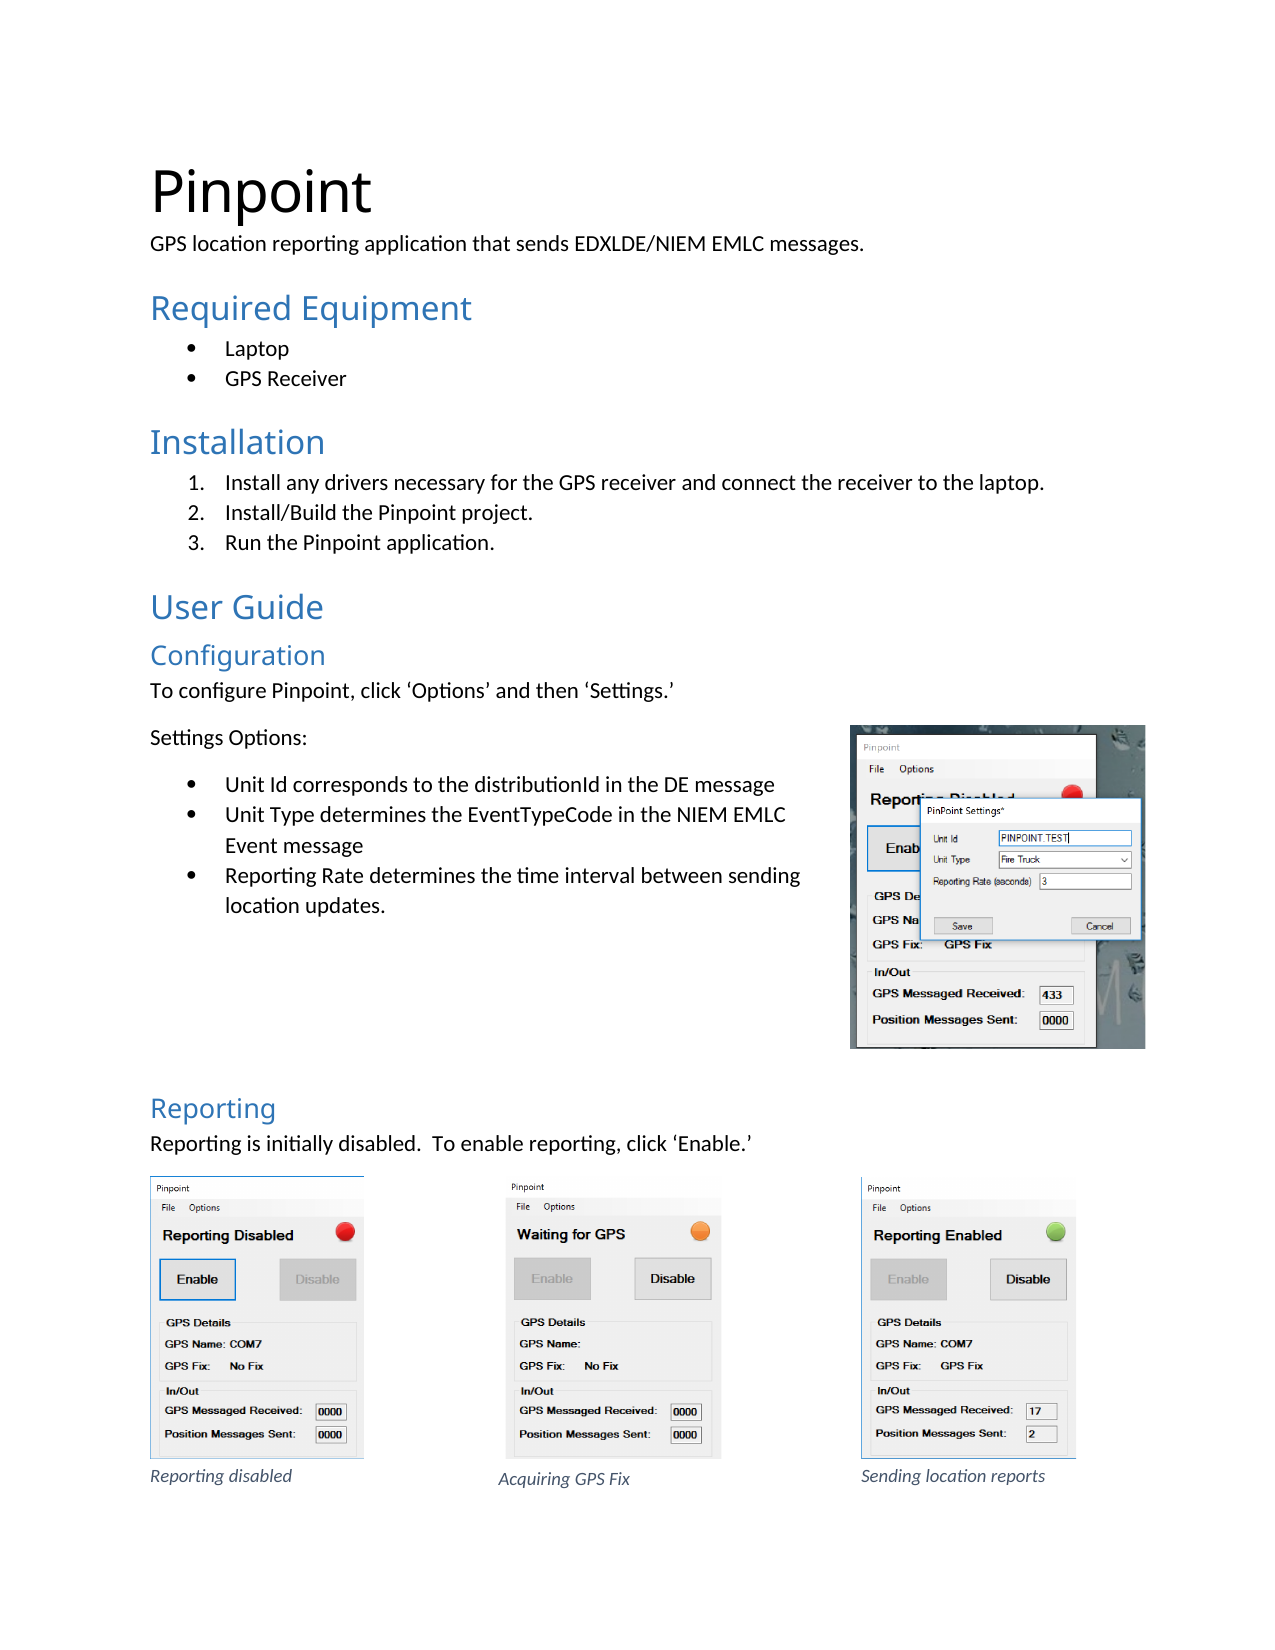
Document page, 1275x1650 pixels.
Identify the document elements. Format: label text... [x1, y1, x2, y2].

list Run the Pinpoint application. [187, 528, 1125, 556]
list GPS Receiver [187, 364, 1125, 392]
list Install any drivers necessary for the GPS receiver and connect the receiver to the laptop. [187, 468, 1125, 496]
text Settings Options: [150, 723, 1125, 751]
list Laptop [187, 334, 1125, 362]
title Pinpoint [150, 150, 1125, 229]
list Reporting Rate determines the time interval between sending location updates. [187, 861, 848, 919]
list Unit Id corresponds to the distributionId in the DE message [187, 770, 848, 798]
subtitle Configuration [150, 637, 1125, 674]
list Install/Build the Pinpoint project. [187, 498, 1125, 526]
picture [150, 1176, 364, 1459]
picture [848, 725, 1145, 1048]
text GPS location reporting application that sends EDXLDE/NIEM EMLC messages. [150, 229, 1125, 257]
subtitle Reporting [150, 1089, 1125, 1126]
list Unit Type determines the EventTypeCode in the NIEM EMLC Event message [187, 801, 848, 859]
picture [861, 1177, 1077, 1459]
text Reporting is initially disabled. To enable reporting, click ‘Enable.’ [150, 1129, 1125, 1157]
subtitle Installation [150, 419, 1125, 464]
text To configure Pinpoint, click ‘Options’ and then ‘Settings.’ [150, 677, 1125, 704]
subtitle Required Equipment [150, 285, 1125, 330]
subtitle User Guide [150, 584, 1125, 629]
picture [505, 1176, 722, 1459]
